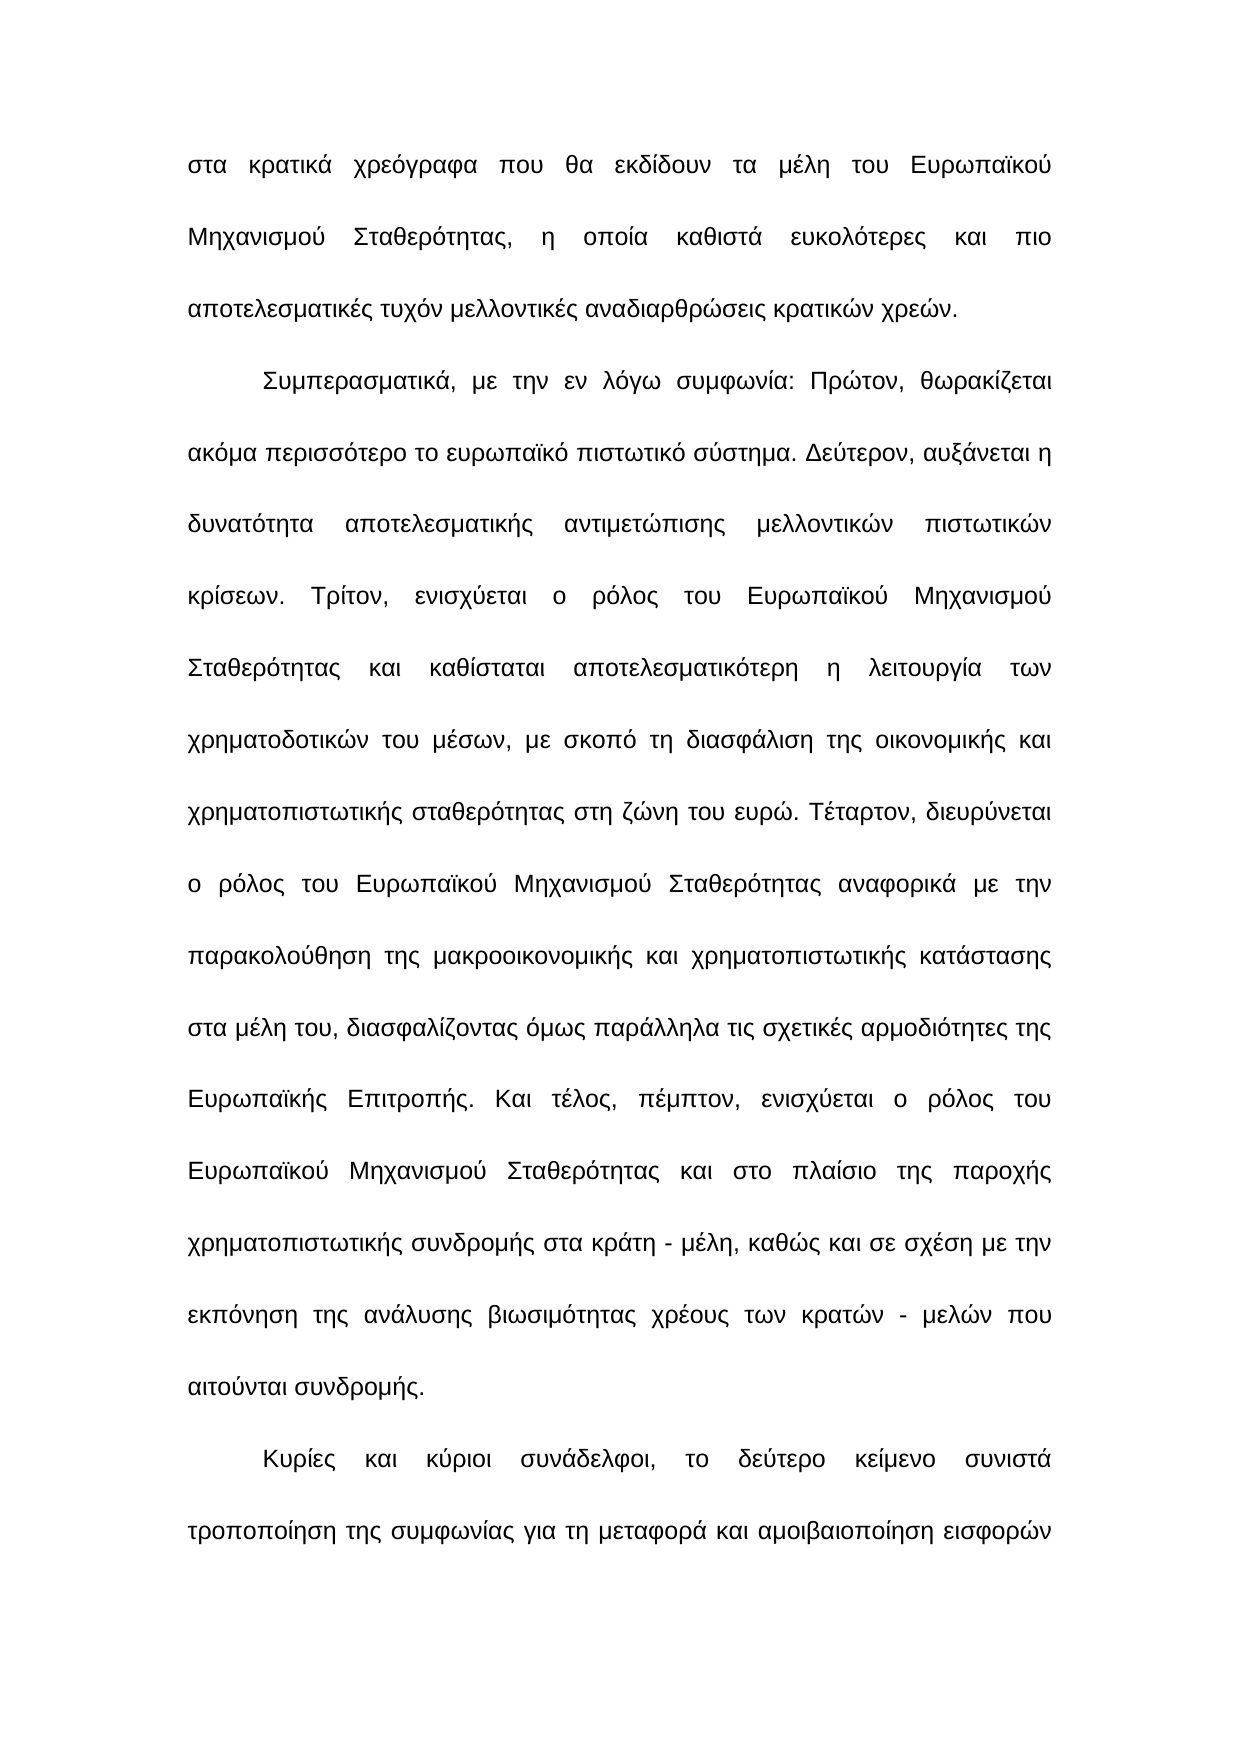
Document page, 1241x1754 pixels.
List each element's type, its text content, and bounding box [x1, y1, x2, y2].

text Συμπερασματικά, με την εν λόγω συμφωνία: Πρώτον, θωρακίζεται ακόμα περισσότερο το ευρωπαϊκό πιστωτικό σύστημα. Δεύτερον, αυξάνεται η δυνατότητα αποτελεσματικής αντιμετώπισης μελλοντικών πιστωτικών κρίσεων. Τρίτον, ενισχύεται ο ρόλος του Ευρωπαϊκού Μηχανισμού Σταθερότητας και καθίσταται αποτελεσματικότερη η λειτουργία των χρηματοδοτικών του μέσων, με σκοπό τη διασφάλιση της οικονομικής και χρηματοπιστωτικής σταθερότητας στη ζώνη του ευρώ. Τέταρτον, διευρύνεται ο ρόλος του Ευρωπαϊκού Μηχανισμού Σταθερότητας αναφορικά με την παρακολούθηση της μακροοικονομικής και χρηματοπιστωτικής κατάστασης στα μέλη του, διασφαλίζοντας όμως παράλληλα τις σχετικές αρμοδιότητες της Ευρωπαϊκής Επιτροπής. Και τέλος, πέμπτον, ενισχύεται ο ρόλος του Ευρωπαϊκού Μηχανισμού Σταθερότητας και στο πλαίσιο της παροχής χρηματοπιστωτικής συνδρομής στα κράτη - μέλη, καθώς και σε σχέση με την εκπόνηση της ανάλυσης βιωσιμότητας χρέους των κρατών - μελών που αιτούνται συνδρομής. [187, 366, 1053, 1401]
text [187, 150, 1053, 322]
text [187, 1444, 1053, 1544]
